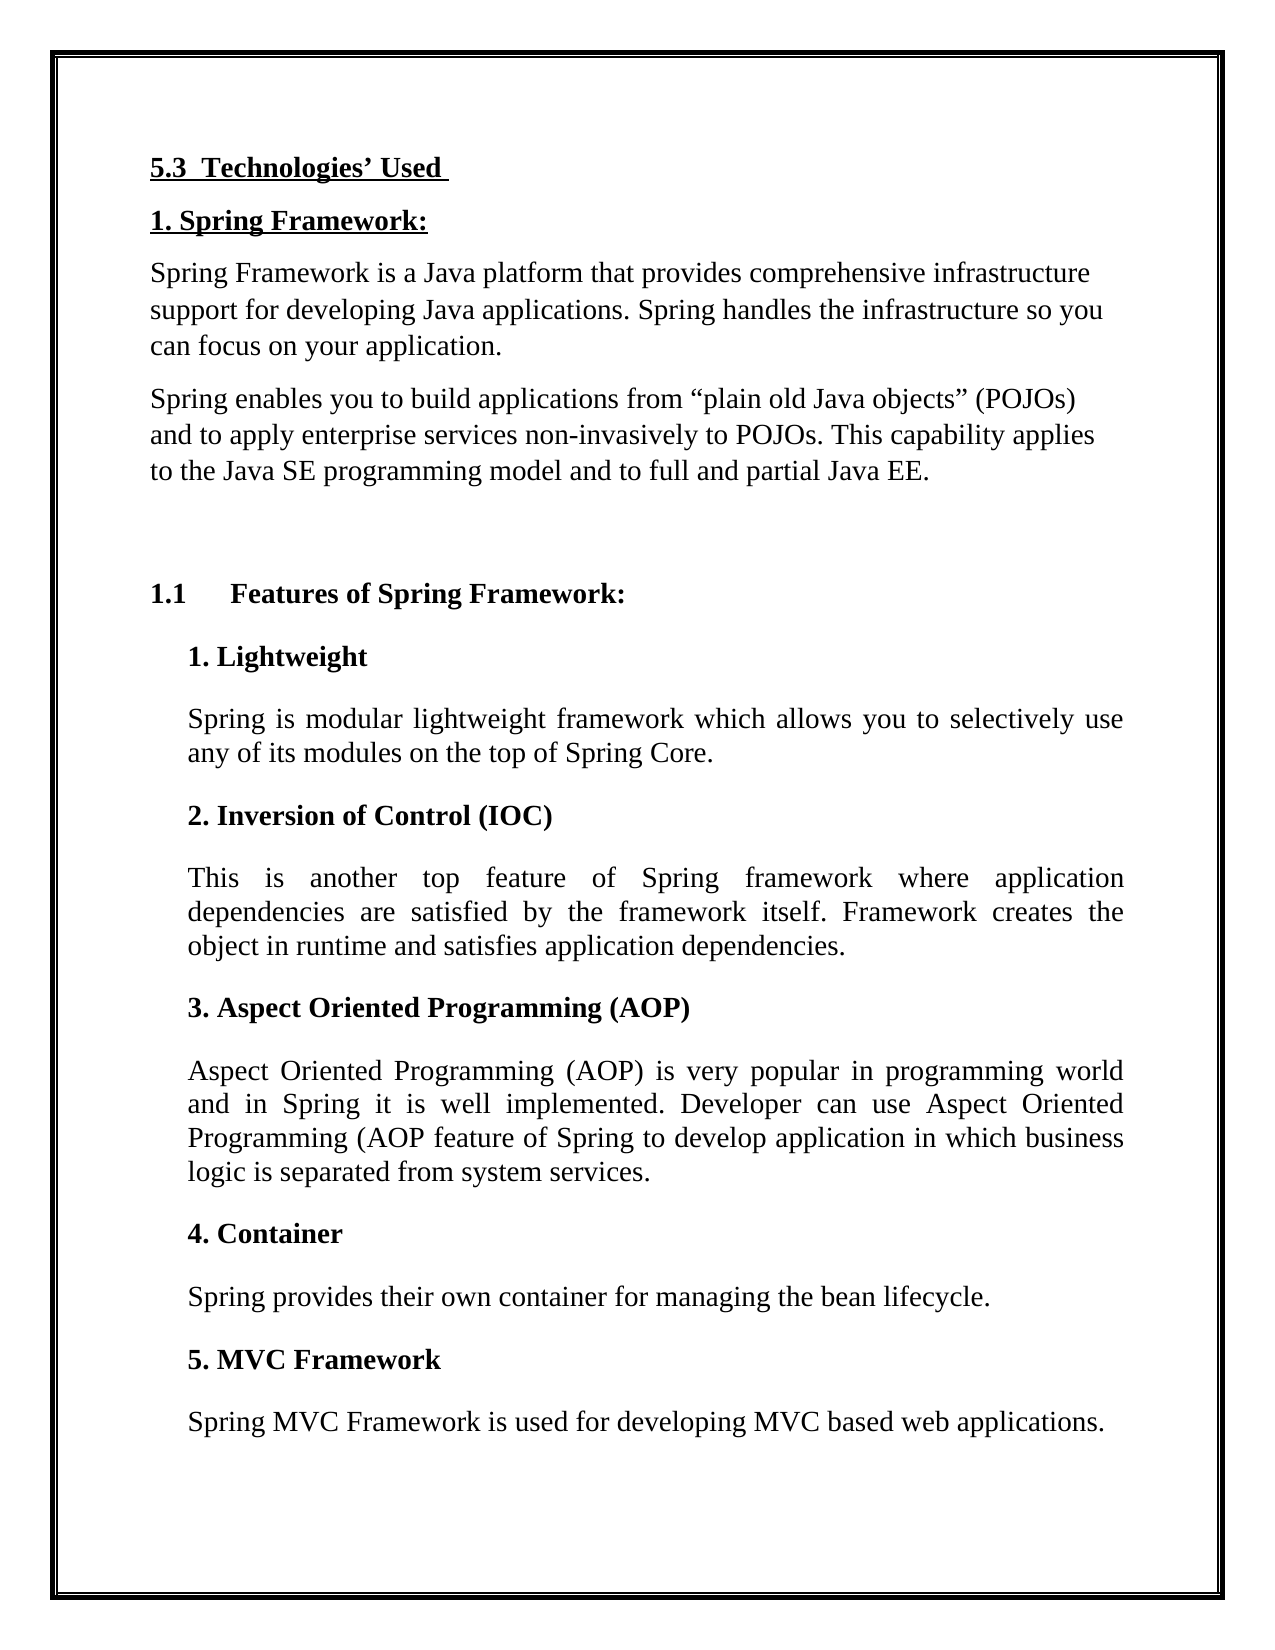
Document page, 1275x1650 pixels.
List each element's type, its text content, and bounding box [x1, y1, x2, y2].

text Spring MVC Framework is used for developing MVC based web applications. [187, 1404, 1125, 1438]
text Spring provides their own container for managing the bean lifecycle. [187, 1279, 1125, 1313]
text 5. MVC Framework [187, 1342, 1125, 1375]
text 5.3 Technologies’ Used [150, 150, 1125, 183]
text Spring is modular lightweight framework which allows you to selectively use any of its modules on the top of Spring Core. [187, 702, 1125, 769]
text 1. Lightweight [187, 639, 1125, 672]
text 1.1 Features of Spring Framework: [150, 576, 1125, 610]
text Aspect Oriented Programming (AOP) is very popular in programming world and in Spring it is well implemented. Developer can use Aspect Oriented Programming (AOP feature of Spring to develop application in which business logic is separated from system services. [187, 1053, 1125, 1187]
text 3. Aspect Oriented Programming (AOP) [187, 990, 1125, 1024]
text Spring enables you to build applications from “plain old Java objects” (POJOs) and to apply enterprise services non-invasively to POJOs. This capability applies to the Java SE programming model and to full and partial Java EE. [150, 381, 1125, 487]
text This is another top feature of Spring framework where application dependencies are satisfied by the framework itself. Framework creates the object in runtime and satisfies application dependencies. [187, 861, 1125, 961]
text 4. Container [187, 1216, 1125, 1250]
text 2. Inversion of Control (IOC) [187, 798, 1125, 831]
text Spring Framework is a Java platform that provides comprehensive infrastructure support for developing Java applications. Spring handles the infrastructure so you can focus on your application. [150, 256, 1125, 361]
text 1. Spring Framework: [150, 203, 1125, 236]
